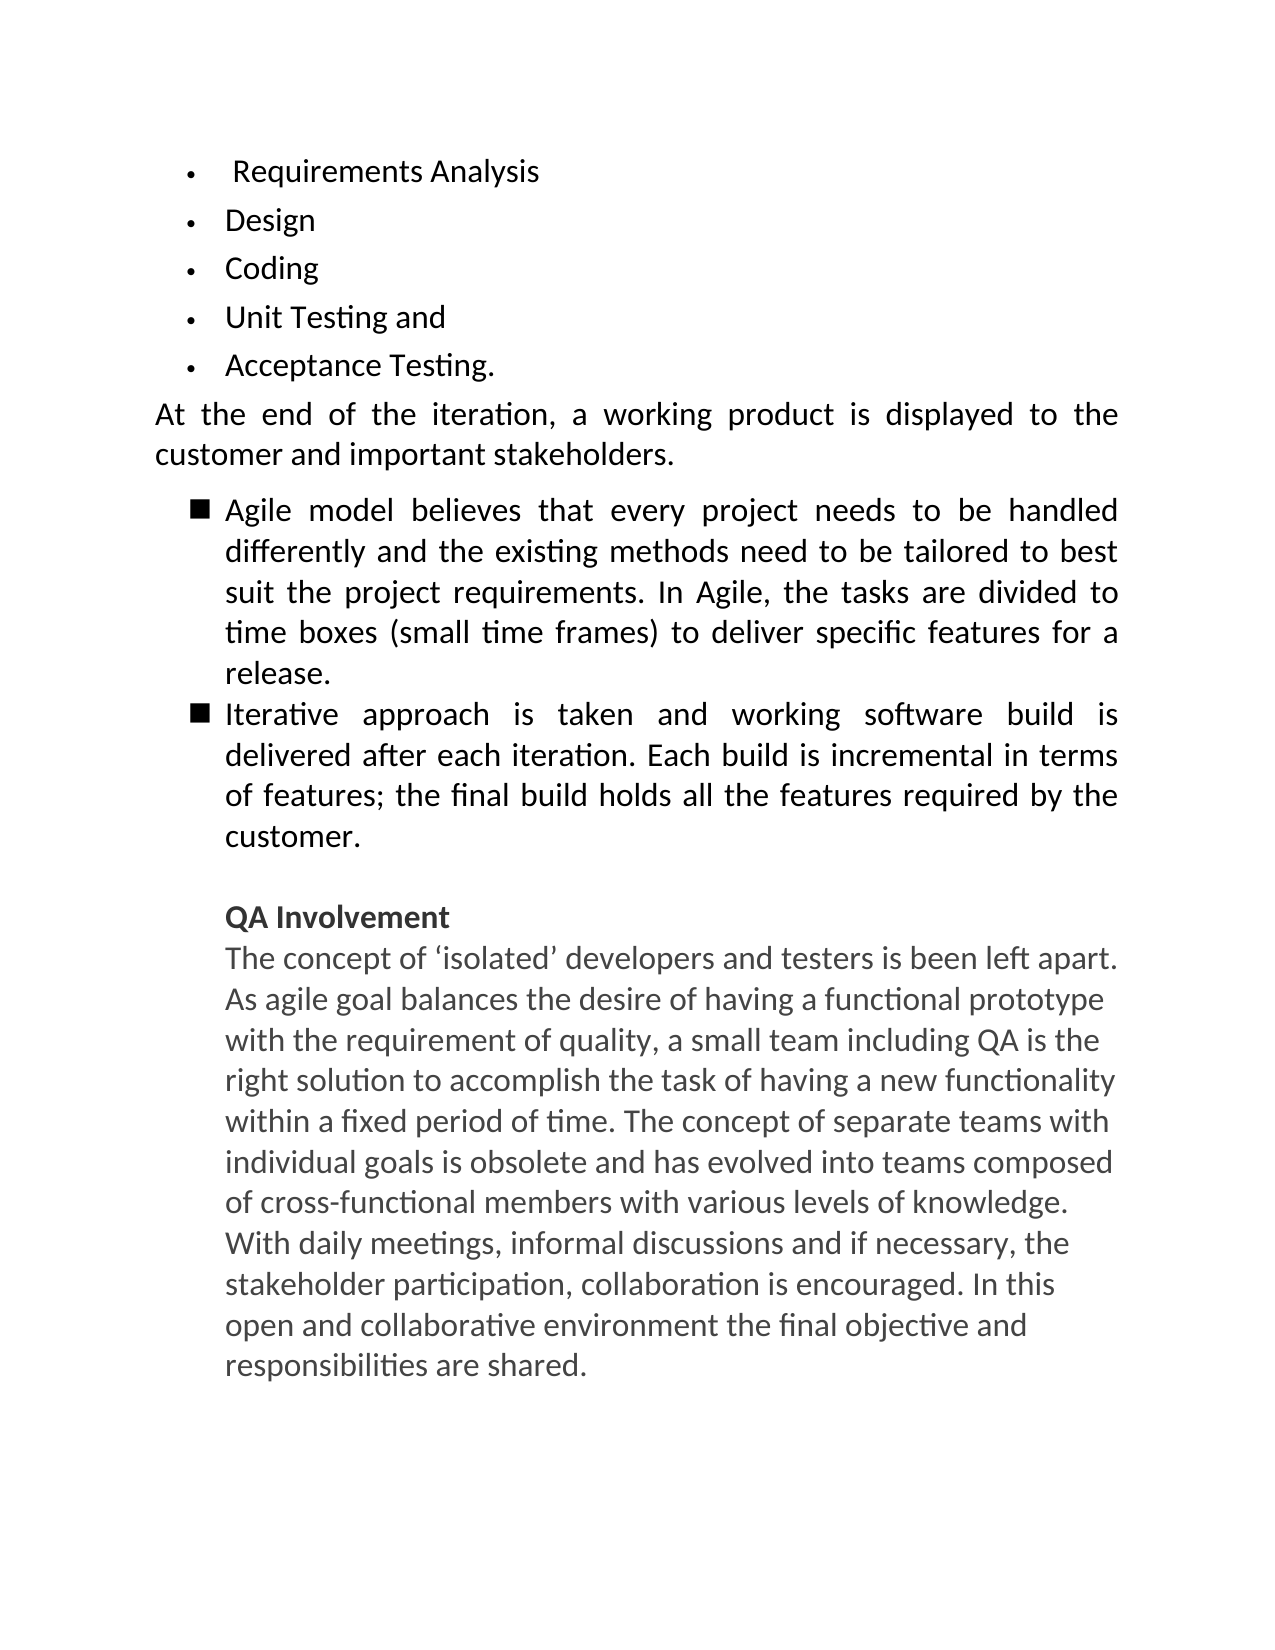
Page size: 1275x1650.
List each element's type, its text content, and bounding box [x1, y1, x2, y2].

list QA Involvement [225, 896, 1125, 937]
list Acceptance Testing. [187, 344, 1125, 385]
list Requirements Analysis [187, 150, 1125, 191]
list Iterative approach is taken and working software build is delivered after each iteration. Each build is incremental in terms of features; the final build holds all the features required by the customer. [187, 693, 1120, 856]
text At the end of the iteration, a working product is displayed to the customer and important stakeholders. [155, 393, 1120, 474]
list Coding [187, 247, 1125, 288]
list Design [187, 198, 1125, 239]
list Unit Testing and [187, 296, 1125, 336]
list The concept of ‘isolated’ developers and testers is been left apart. As agile goal balances the desire of having a functional prototype with the requirement of quality, a small team including QA is the right solution to accomplish the task of having a new functionality within a fixed period of time. The concept of separate teams with individual goals is obsolete and has evolved into teams composed of cross-functional members with various levels of knowledge. With daily meetings, informal discussions and if necessary, the stakeholder participation, collaboration is encouraged. In this open and collaborative environment the final objective and responsibilities are shared. [225, 937, 1125, 1385]
list Agile model believes that every project needs to be handled differently and the existing methods need to be tailored to best suit the project requirements. In Agile, the tasks are divided to time boxes (small time frames) to deliver specific features for a release. [187, 489, 1120, 693]
